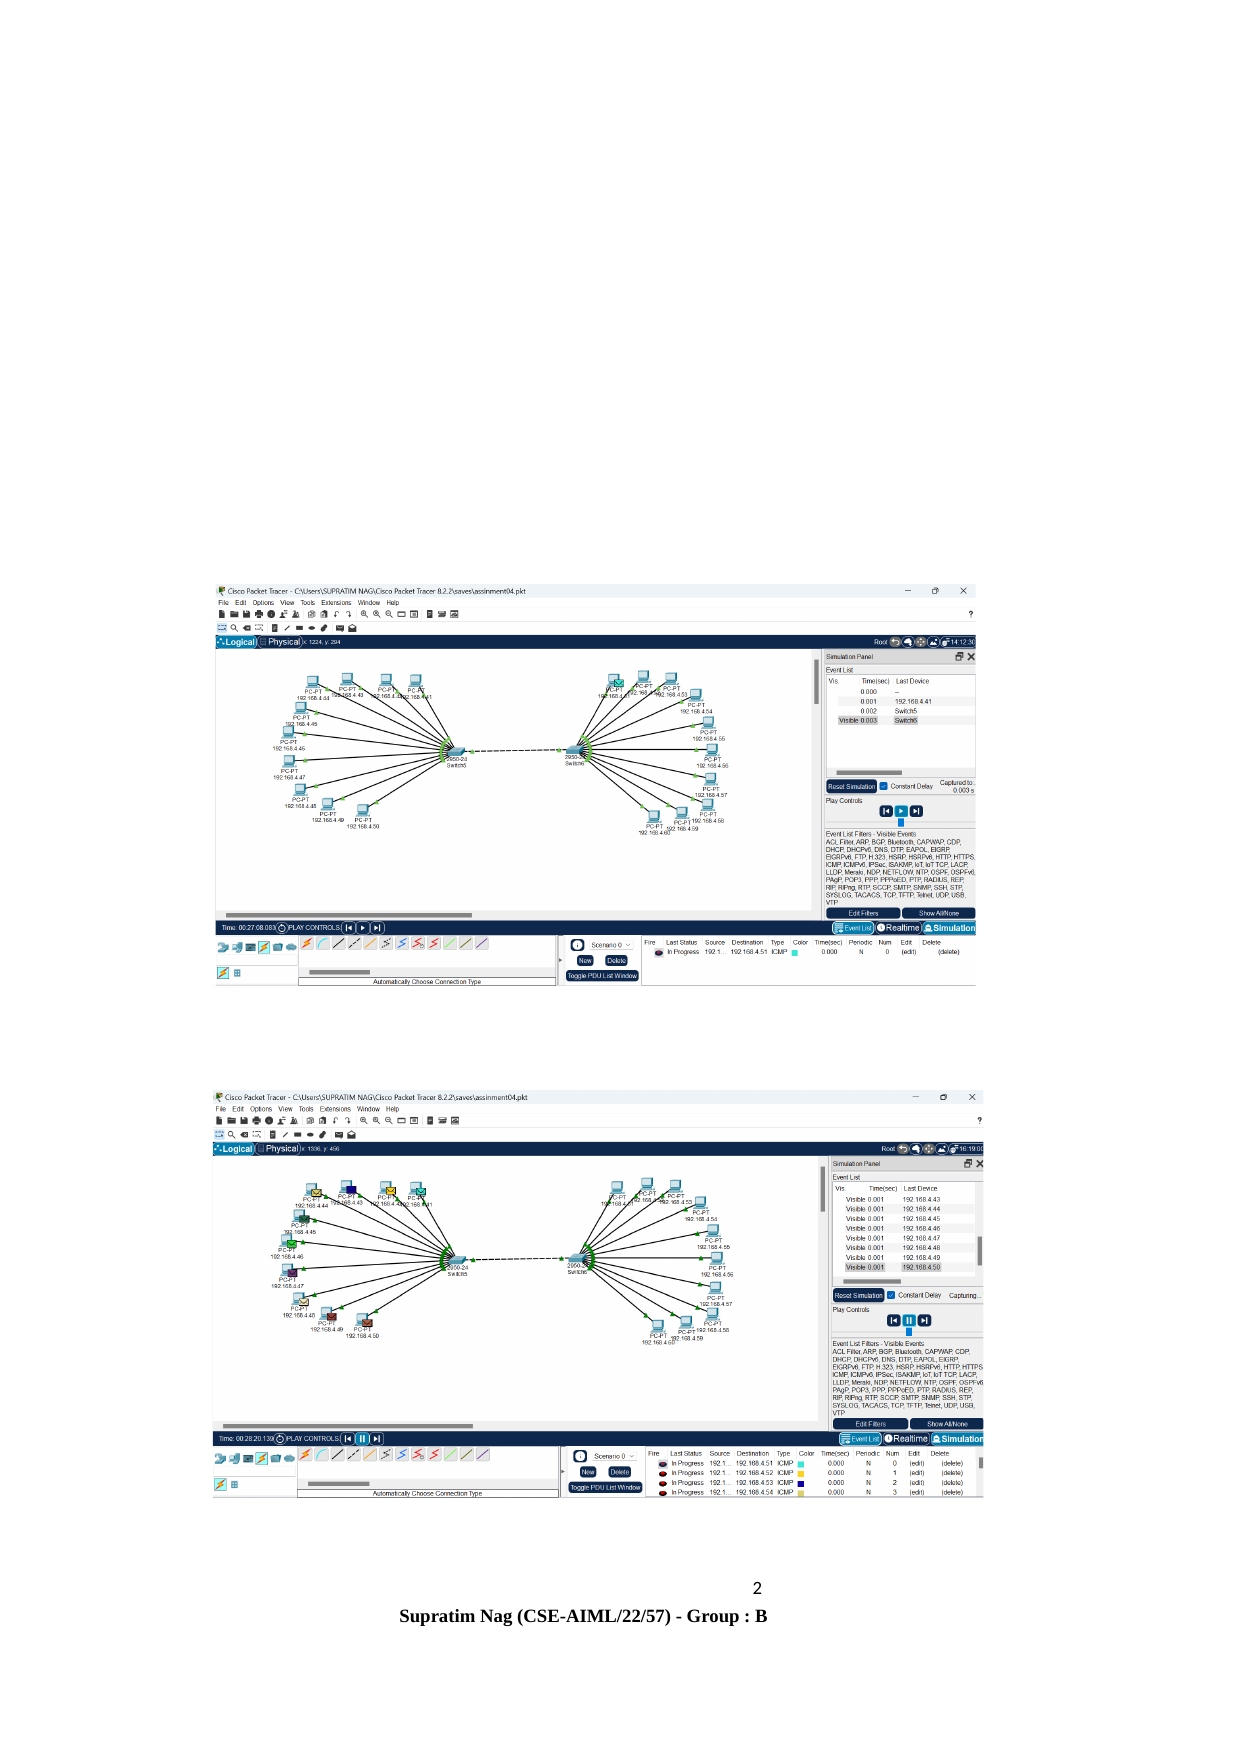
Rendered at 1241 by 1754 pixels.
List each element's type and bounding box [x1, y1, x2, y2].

picture [925, 925, 932, 931]
picture [215, 584, 976, 985]
picture [212, 1090, 983, 1497]
